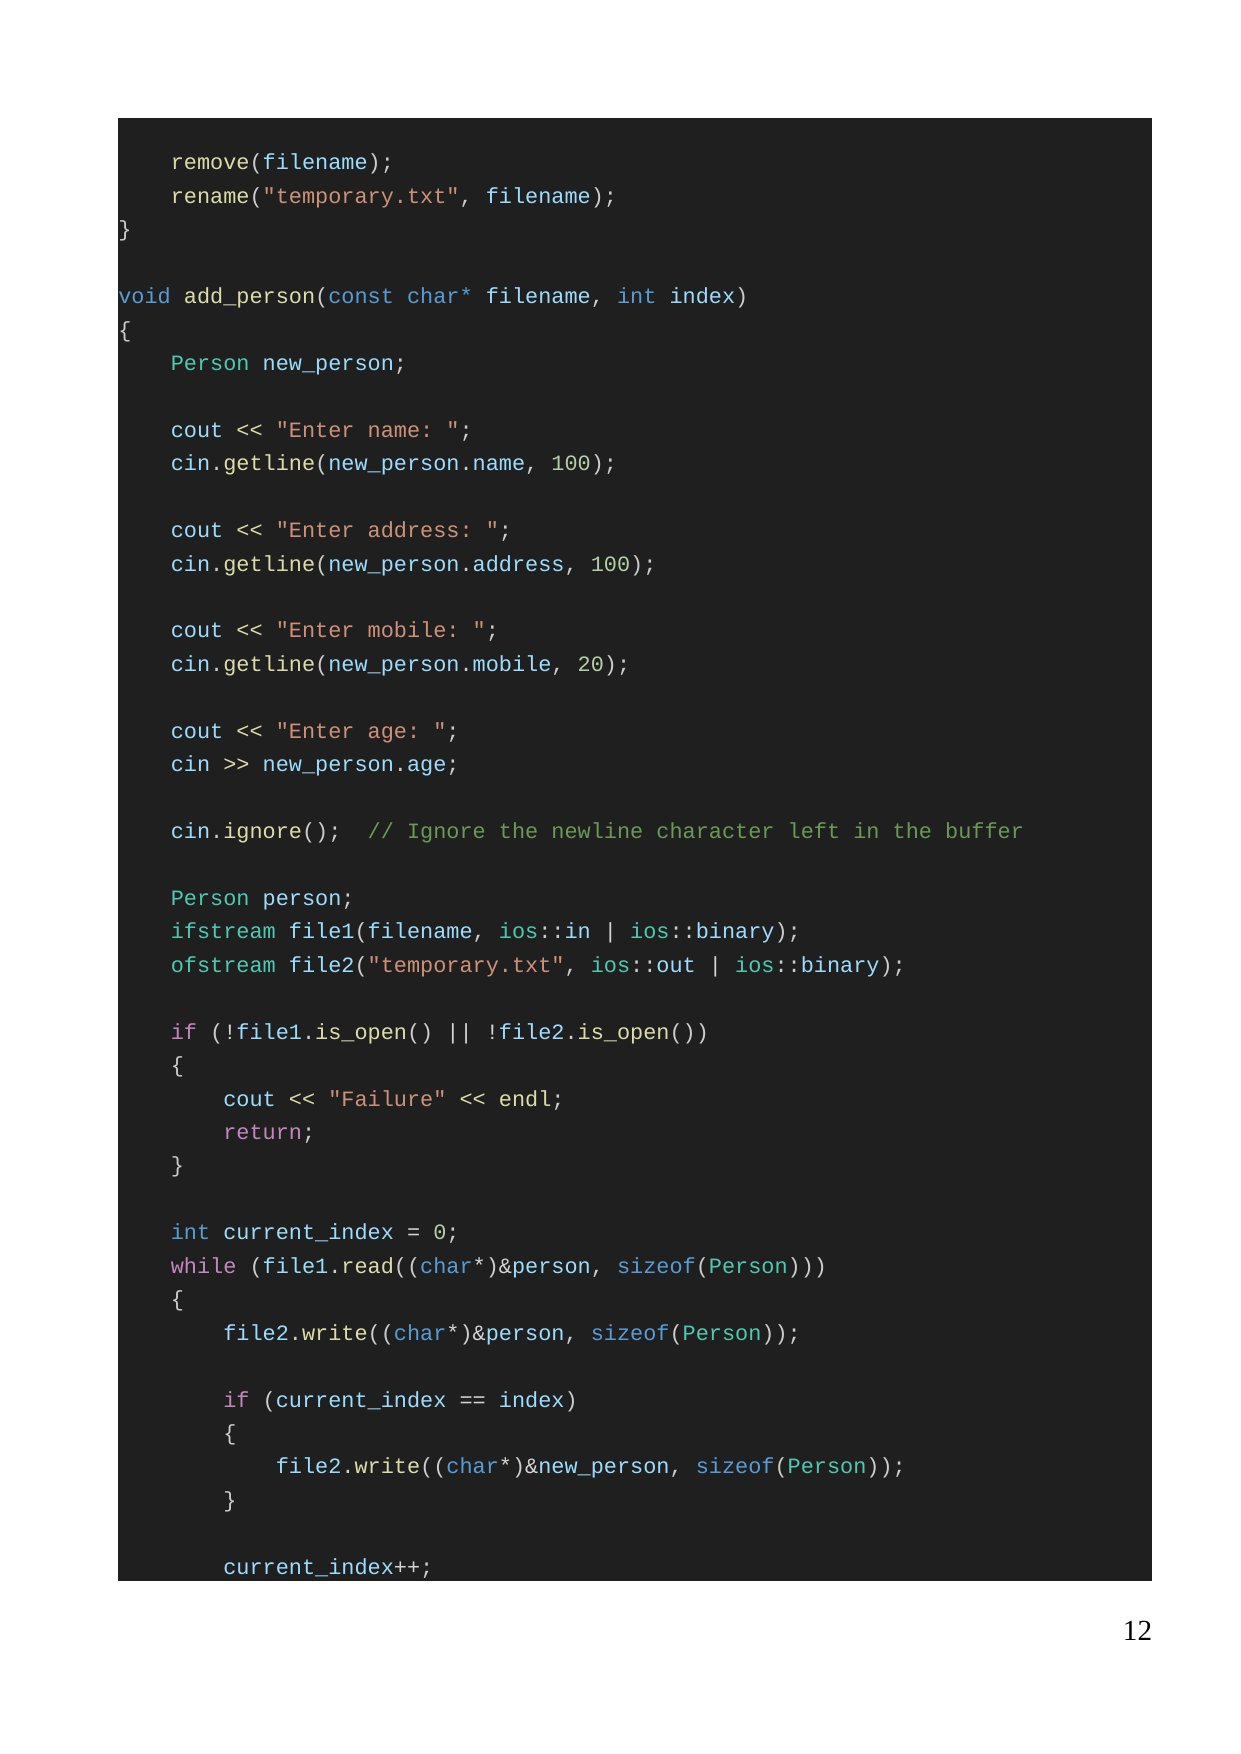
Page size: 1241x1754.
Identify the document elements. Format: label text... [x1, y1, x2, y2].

text if (current_index == index) [118, 1389, 1152, 1413]
text remove(filename); [118, 152, 1152, 176]
text cin.getline(new_person.mobile, 20); [118, 653, 1152, 678]
text file2.write((char*)&new_person, sizeof(Person)); [118, 1456, 1152, 1480]
text Person person; [118, 887, 1152, 912]
text { [118, 1422, 1152, 1447]
text void add_person(const char* filename, int index) [118, 285, 1152, 310]
text cout << "Enter name: "; [118, 419, 1152, 444]
text Person new_person; [118, 352, 1152, 377]
text rename("temporary.txt", filename); [118, 185, 1152, 210]
text ifstream file1(filename, ios::in | ios::binary); [118, 921, 1152, 945]
text cin.getline(new_person.address, 100); [118, 553, 1152, 578]
text { [118, 1054, 1152, 1079]
text cout << "Enter mobile: "; [118, 620, 1152, 644]
text } [118, 1155, 1152, 1179]
text cout << "Enter address: "; [118, 519, 1152, 544]
text if (!file1.is_open() || !file2.is_open()) [118, 1021, 1152, 1046]
text int current_index = 0; [118, 1222, 1152, 1246]
text cout << "Enter age: "; [118, 720, 1152, 745]
text cin.getline(new_person.name, 100); [118, 452, 1152, 477]
text cout << "Failure" << endl; [118, 1088, 1152, 1113]
text file2.write((char*)&person, sizeof(Person)); [118, 1322, 1152, 1347]
text cin >> new_person.age; [118, 753, 1152, 778]
text cin.ignore(); // Ignore the newline character left in the buffer [118, 820, 1152, 845]
text } [118, 218, 1152, 243]
text while (file1.read((char*)&person, sizeof(Person))) [118, 1255, 1152, 1280]
text } [118, 1489, 1152, 1514]
text { [118, 1288, 1152, 1313]
text return; [118, 1121, 1152, 1146]
text current_index++; [118, 1556, 1152, 1581]
text ofstream file2("temporary.txt", ios::out | ios::binary); [118, 954, 1152, 979]
text { [118, 319, 1152, 343]
